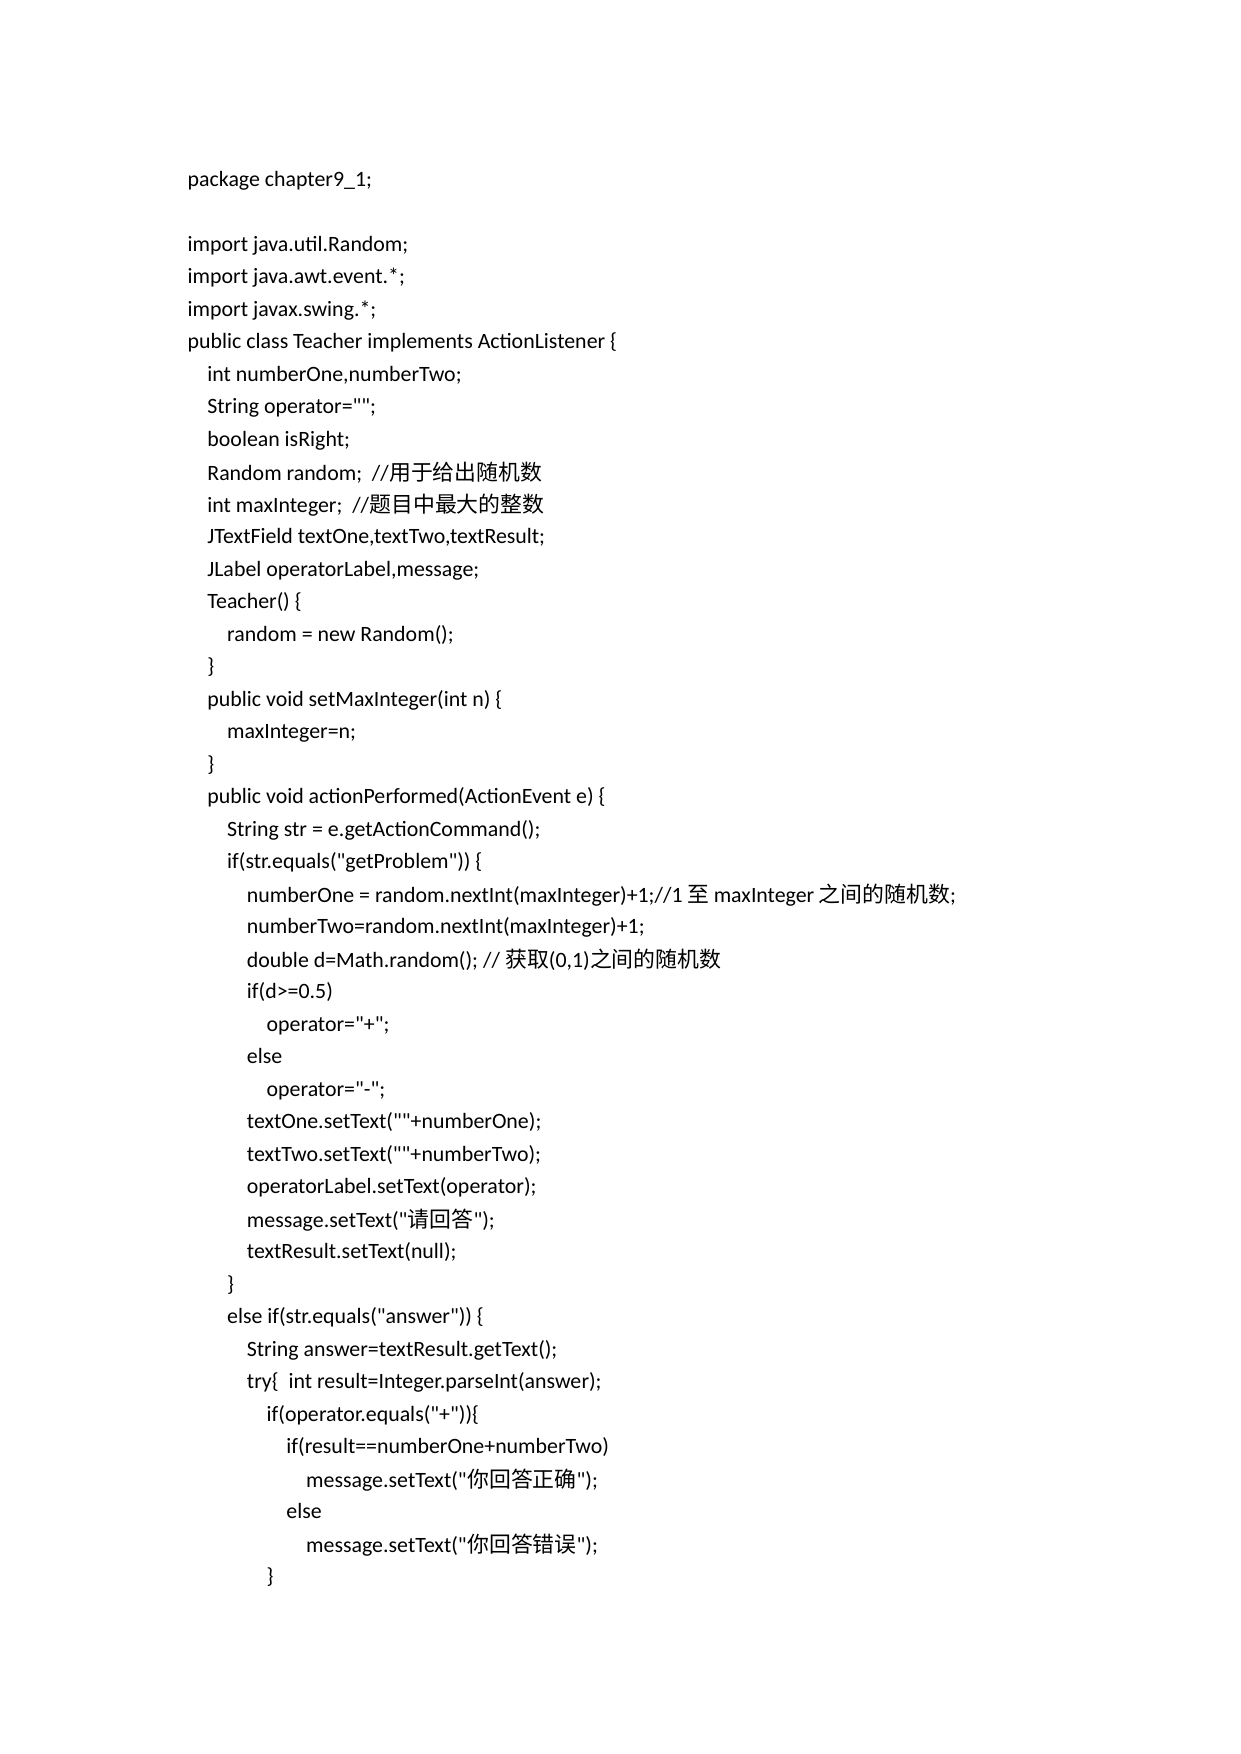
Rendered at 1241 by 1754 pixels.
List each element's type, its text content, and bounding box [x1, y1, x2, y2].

text double d=Math.random(); // 获取(0,1)之间的随机数 [187, 942, 1053, 974]
text JLabel operatorLabel,message; [187, 552, 1053, 584]
text else [187, 1494, 1053, 1527]
text if(result==numberOne+numberTwo) [187, 1429, 1053, 1462]
text if(str.equals("getProblem")) { [187, 844, 1053, 877]
text import java.awt.event.*; [187, 259, 1053, 292]
text operator="-"; [187, 1072, 1053, 1104]
text maxInteger=n; [187, 714, 1053, 747]
text textOne.setText(""+numberOne); [187, 1104, 1053, 1137]
text } [187, 1267, 1053, 1299]
text textResult.setText(null); [187, 1234, 1053, 1267]
text public class Teacher implements ActionListener { [187, 324, 1053, 357]
text operatorLabel.setText(operator); [187, 1169, 1053, 1202]
text numberOne = random.nextInt(maxInteger)+1;//1至maxInteger之间的随机数; [187, 877, 1053, 909]
text String operator=""; [187, 389, 1053, 422]
text JTextField textOne,textTwo,textResult; [187, 519, 1053, 552]
text public void actionPerformed(ActionEvent e) { [187, 779, 1053, 812]
text if(d>=0.5) [187, 974, 1053, 1007]
text import java.util.Random; [187, 227, 1053, 259]
text String str = e.getActionCommand(); [187, 812, 1053, 844]
text } [187, 1559, 1053, 1592]
text Random random; //用于给出随机数 [187, 454, 1053, 487]
text else [187, 1039, 1053, 1072]
text boolean isRight; [187, 422, 1053, 454]
text String answer=textResult.getText(); [187, 1332, 1053, 1364]
text Teacher() { [187, 584, 1053, 617]
text message.setText("请回答"); [187, 1202, 1053, 1234]
text textTwo.setText(""+numberTwo); [187, 1137, 1053, 1169]
text numberTwo=random.nextInt(maxInteger)+1; [187, 909, 1053, 942]
text if(operator.equals("+")){ [187, 1397, 1053, 1429]
text } [187, 747, 1053, 779]
text package chapter9_1; [187, 162, 1053, 194]
text message.setText("你回答正确"); [187, 1462, 1053, 1494]
text operator="+"; [187, 1007, 1053, 1039]
text int maxInteger; //题目中最大的整数 [187, 487, 1053, 519]
text try{ int result=Integer.parseInt(answer); [187, 1364, 1053, 1397]
text import javax.swing.*; [187, 292, 1053, 324]
text public void setMaxInteger(int n) { [187, 682, 1053, 714]
text else if(str.equals("answer")) { [187, 1299, 1053, 1332]
text message.setText("你回答错误"); [187, 1527, 1053, 1559]
text } [187, 649, 1053, 682]
text int numberOne,numberTwo; [187, 357, 1053, 389]
text random = new Random(); [187, 617, 1053, 649]
